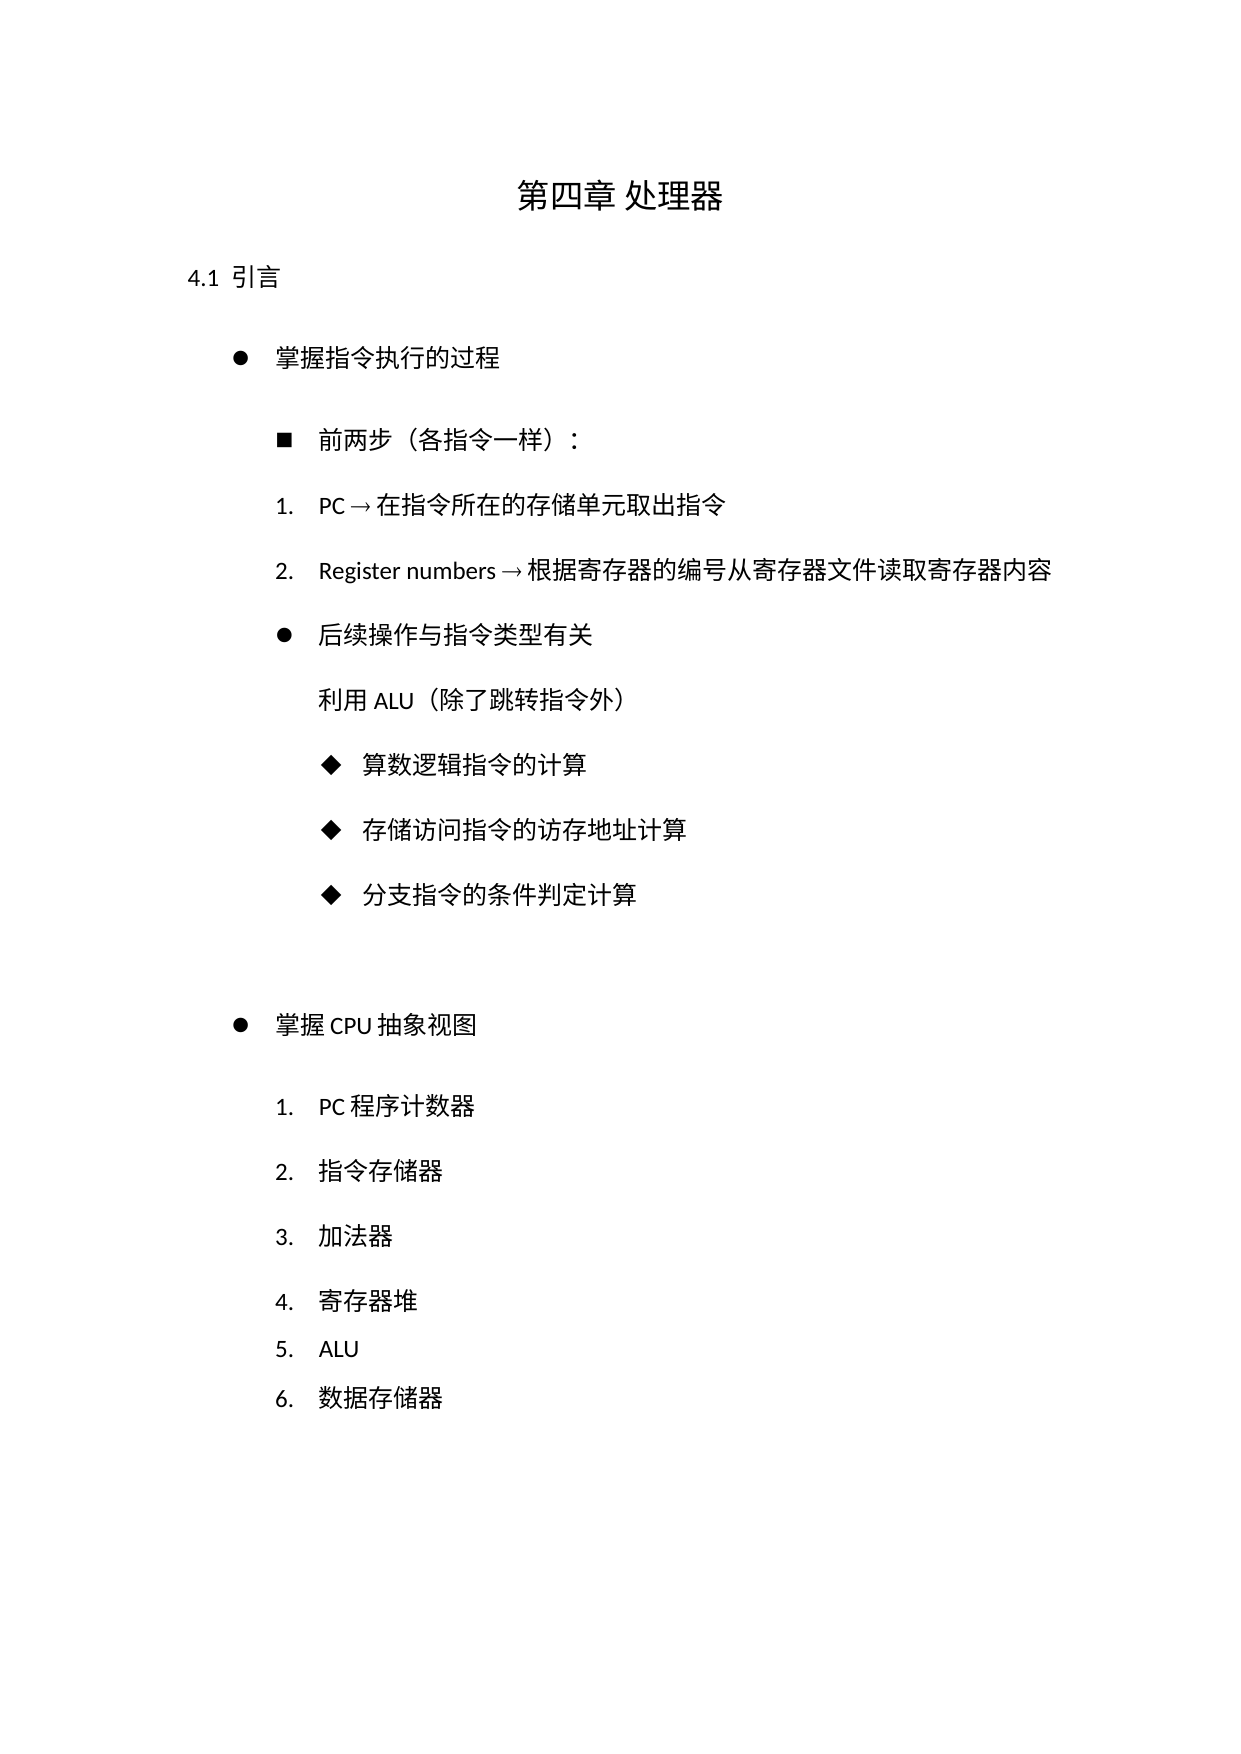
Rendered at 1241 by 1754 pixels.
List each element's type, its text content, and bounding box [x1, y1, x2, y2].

list 数据存储器 [275, 1364, 1053, 1429]
list 寄存器堆 [275, 1267, 1053, 1332]
list 存储访问指令的访存地址计算 [319, 796, 1053, 861]
text 第四章 处理器 [187, 162, 1053, 227]
list 算数逻辑指令的计算 [319, 731, 1053, 796]
list 掌握CPU抽象视图 [231, 991, 1053, 1056]
list 加法器 [275, 1202, 1053, 1267]
list 分支指令的条件判定计算 [319, 861, 1053, 926]
list PC程序计数器 [275, 1072, 1053, 1137]
list PC 在指令所在的存储单元取出指令 [275, 471, 1053, 536]
list 引言 [187, 243, 1053, 308]
list ALU [275, 1332, 1053, 1364]
list 前两步（各指令一样）： [275, 406, 1053, 471]
list 指令存储器 [275, 1137, 1053, 1202]
list 掌握指令执行的过程 [231, 324, 1053, 389]
text 利用ALU（除了跳转指令外） [319, 666, 1053, 731]
list Register numbers 根据寄存器的编号从寄存器文件读取寄存器内容 [275, 536, 1053, 601]
list 后续操作与指令类型有关 [275, 601, 1053, 666]
